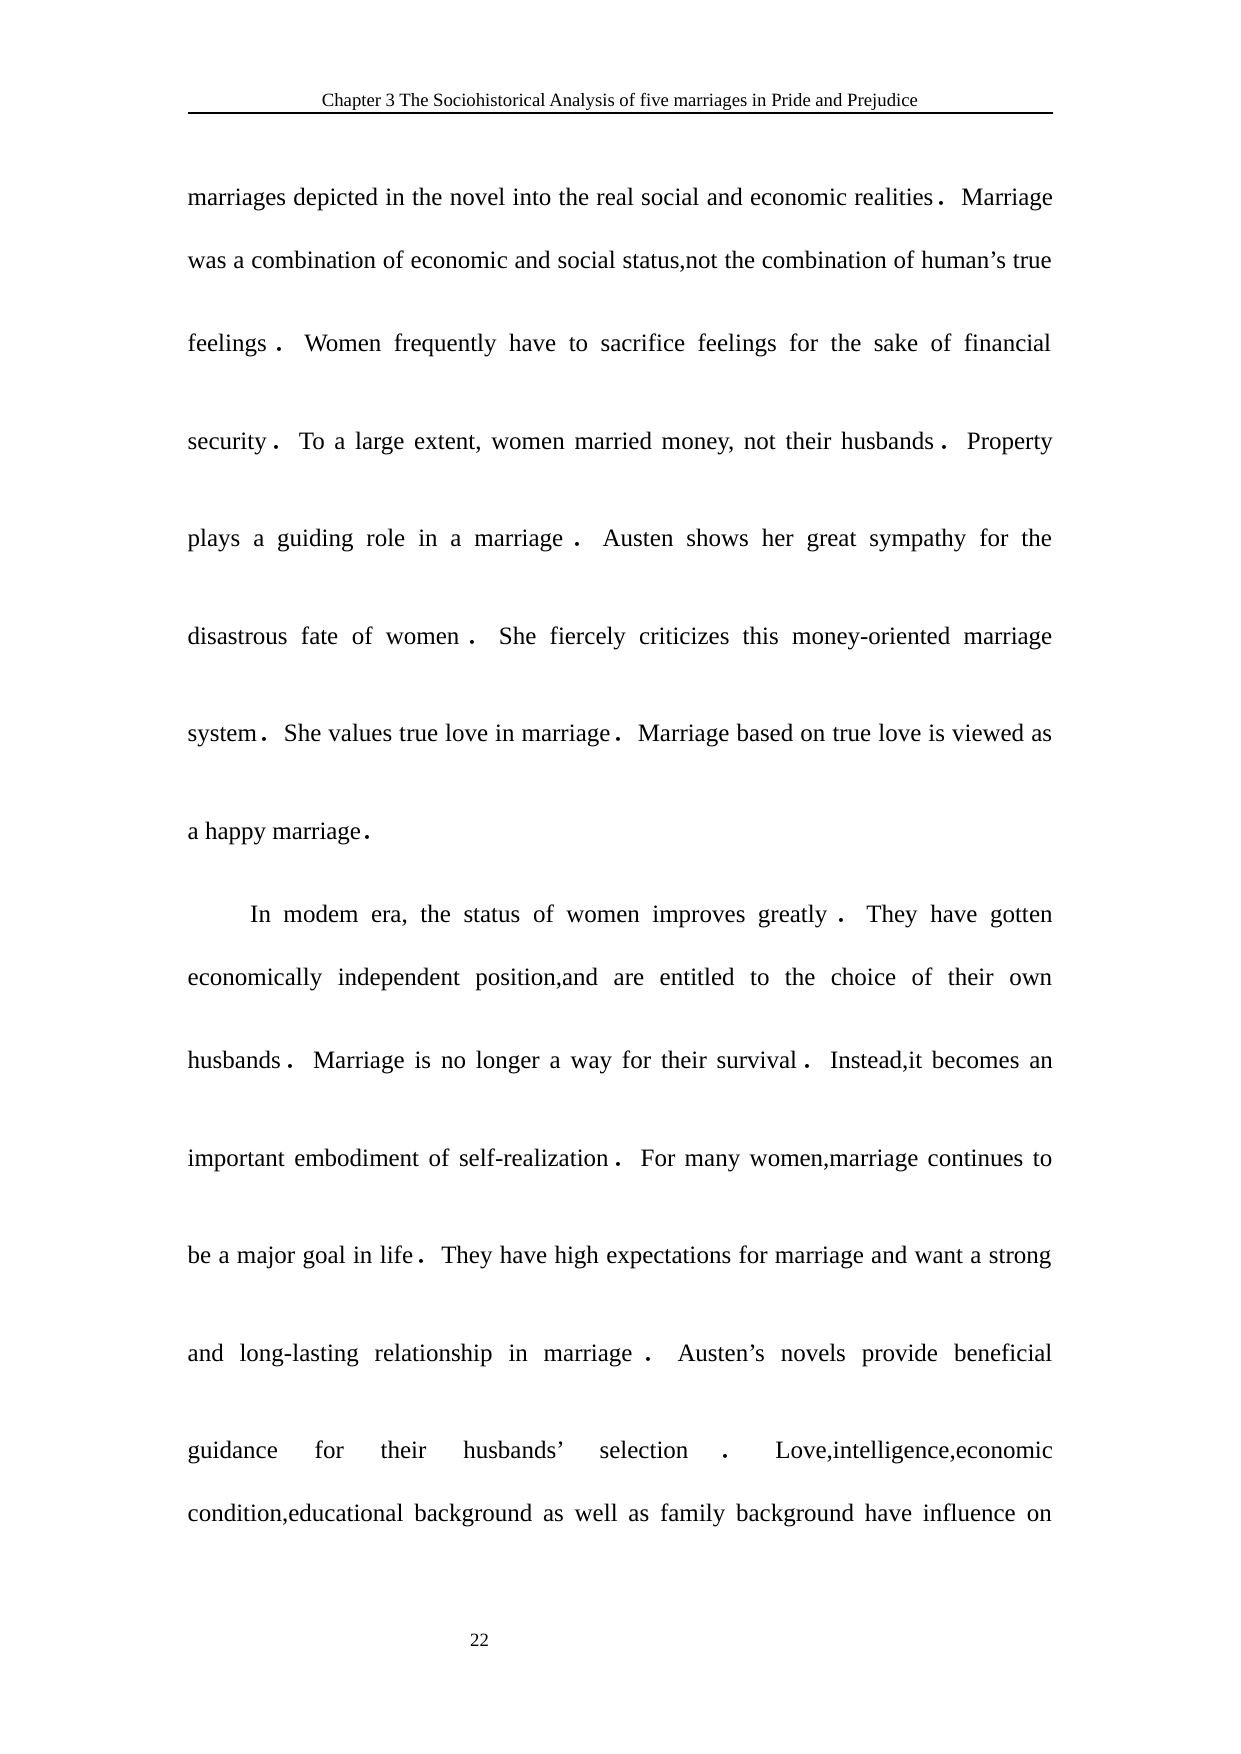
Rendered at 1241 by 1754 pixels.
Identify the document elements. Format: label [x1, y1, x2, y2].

text [187, 879, 1053, 1529]
text [187, 162, 1053, 861]
